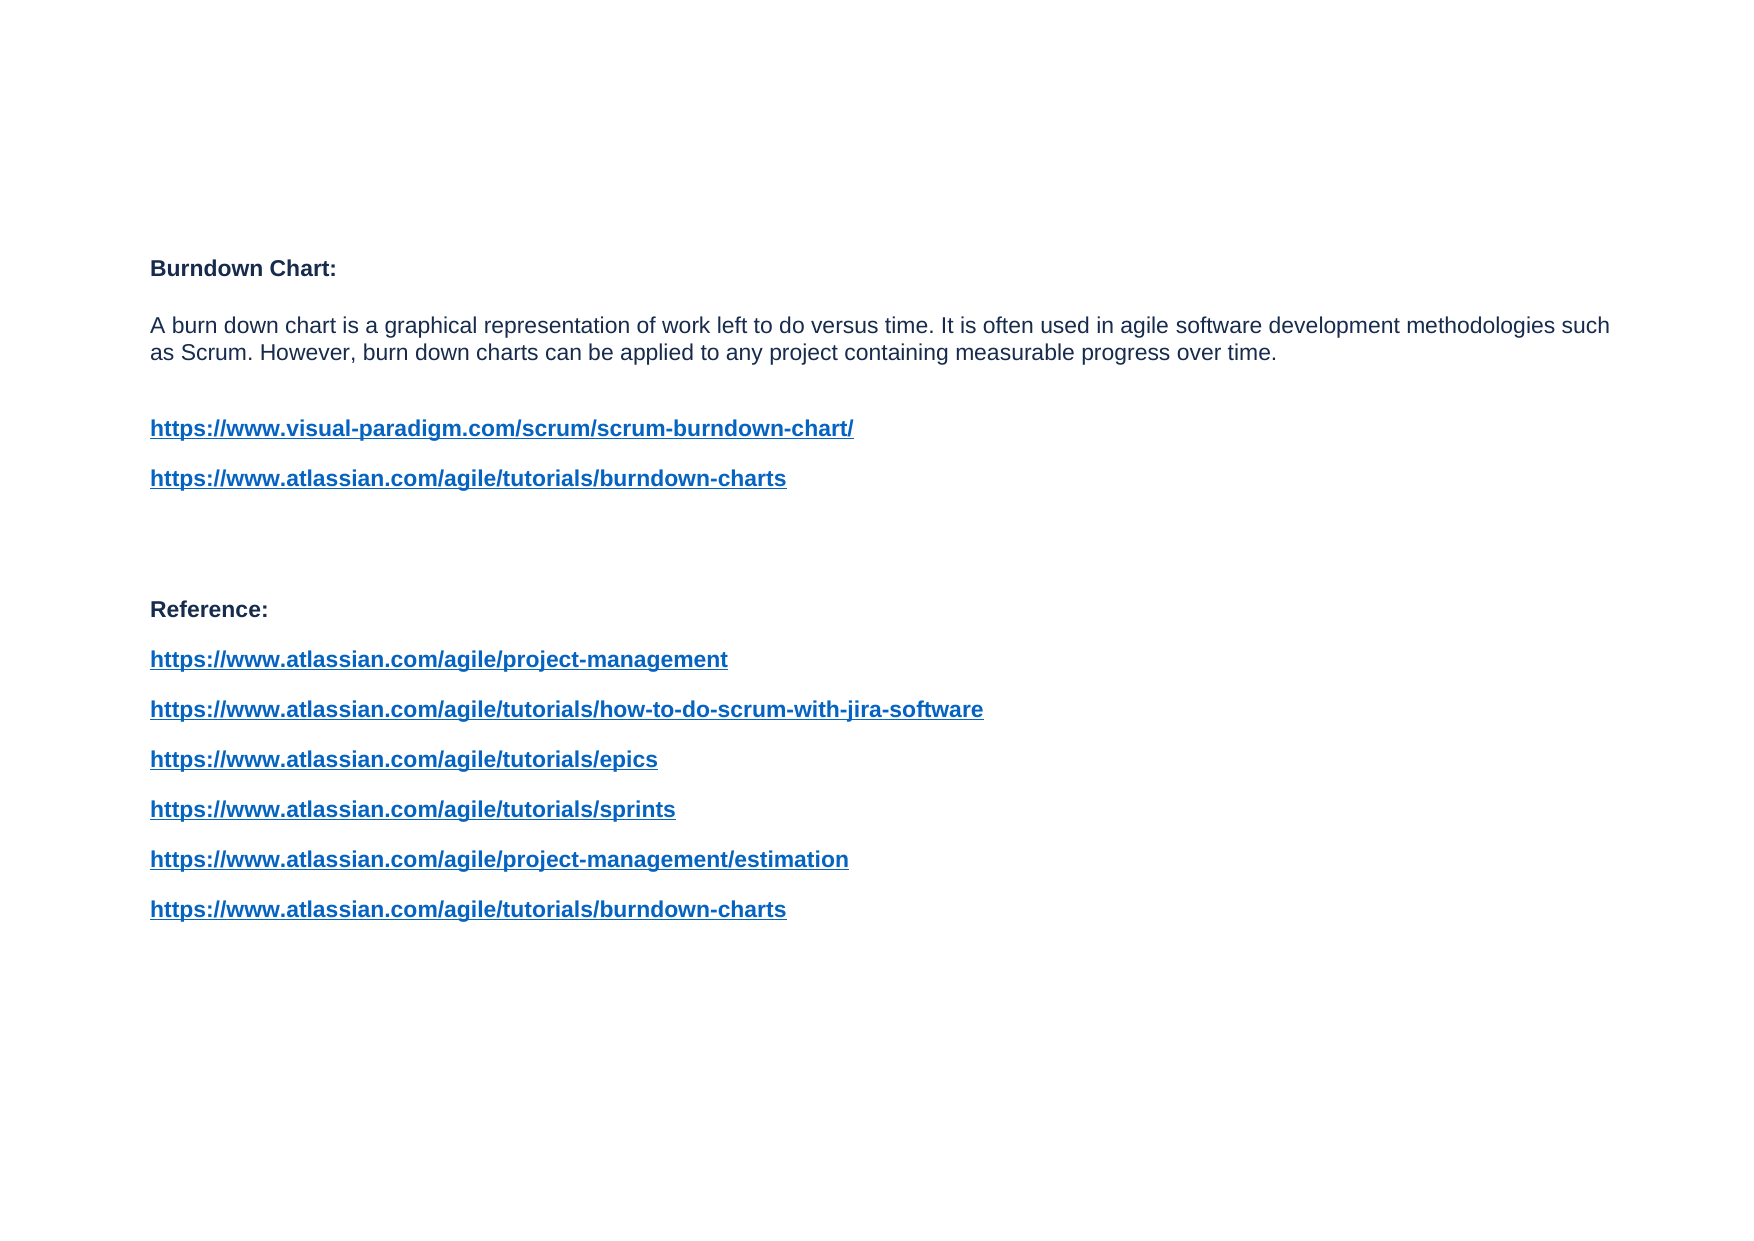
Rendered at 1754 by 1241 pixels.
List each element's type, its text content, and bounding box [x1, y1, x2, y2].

text https://www.atlassian.com/agile/project-management/estimation [150, 823, 1665, 873]
text Burndown Chart: [150, 231, 1665, 281]
text https://www.visual-paradigm.com/scrum/scrum-burndown-chart/ [150, 392, 1665, 442]
text https://www.atlassian.com/agile/project-management [150, 623, 1665, 673]
text https://www.atlassian.com/agile/tutorials/sprints [150, 773, 1665, 823]
text https://www.atlassian.com/agile/tutorials/burndown-charts [150, 442, 1665, 492]
text https://www.atlassian.com/agile/tutorials/epics [150, 723, 1665, 773]
text Reference: [150, 573, 1665, 623]
text https://www.atlassian.com/agile/tutorials/how-to-do-scrum-with-jira-software [150, 673, 1665, 723]
text A burn down chart is a graphical representation of work left to do versus time. It is often used in agile software development methodologies such as Scrum. However, burn down charts can be applied to any project containing measurable progress over time. [150, 312, 1665, 365]
text https://www.atlassian.com/agile/tutorials/burndown-charts [150, 873, 1665, 923]
